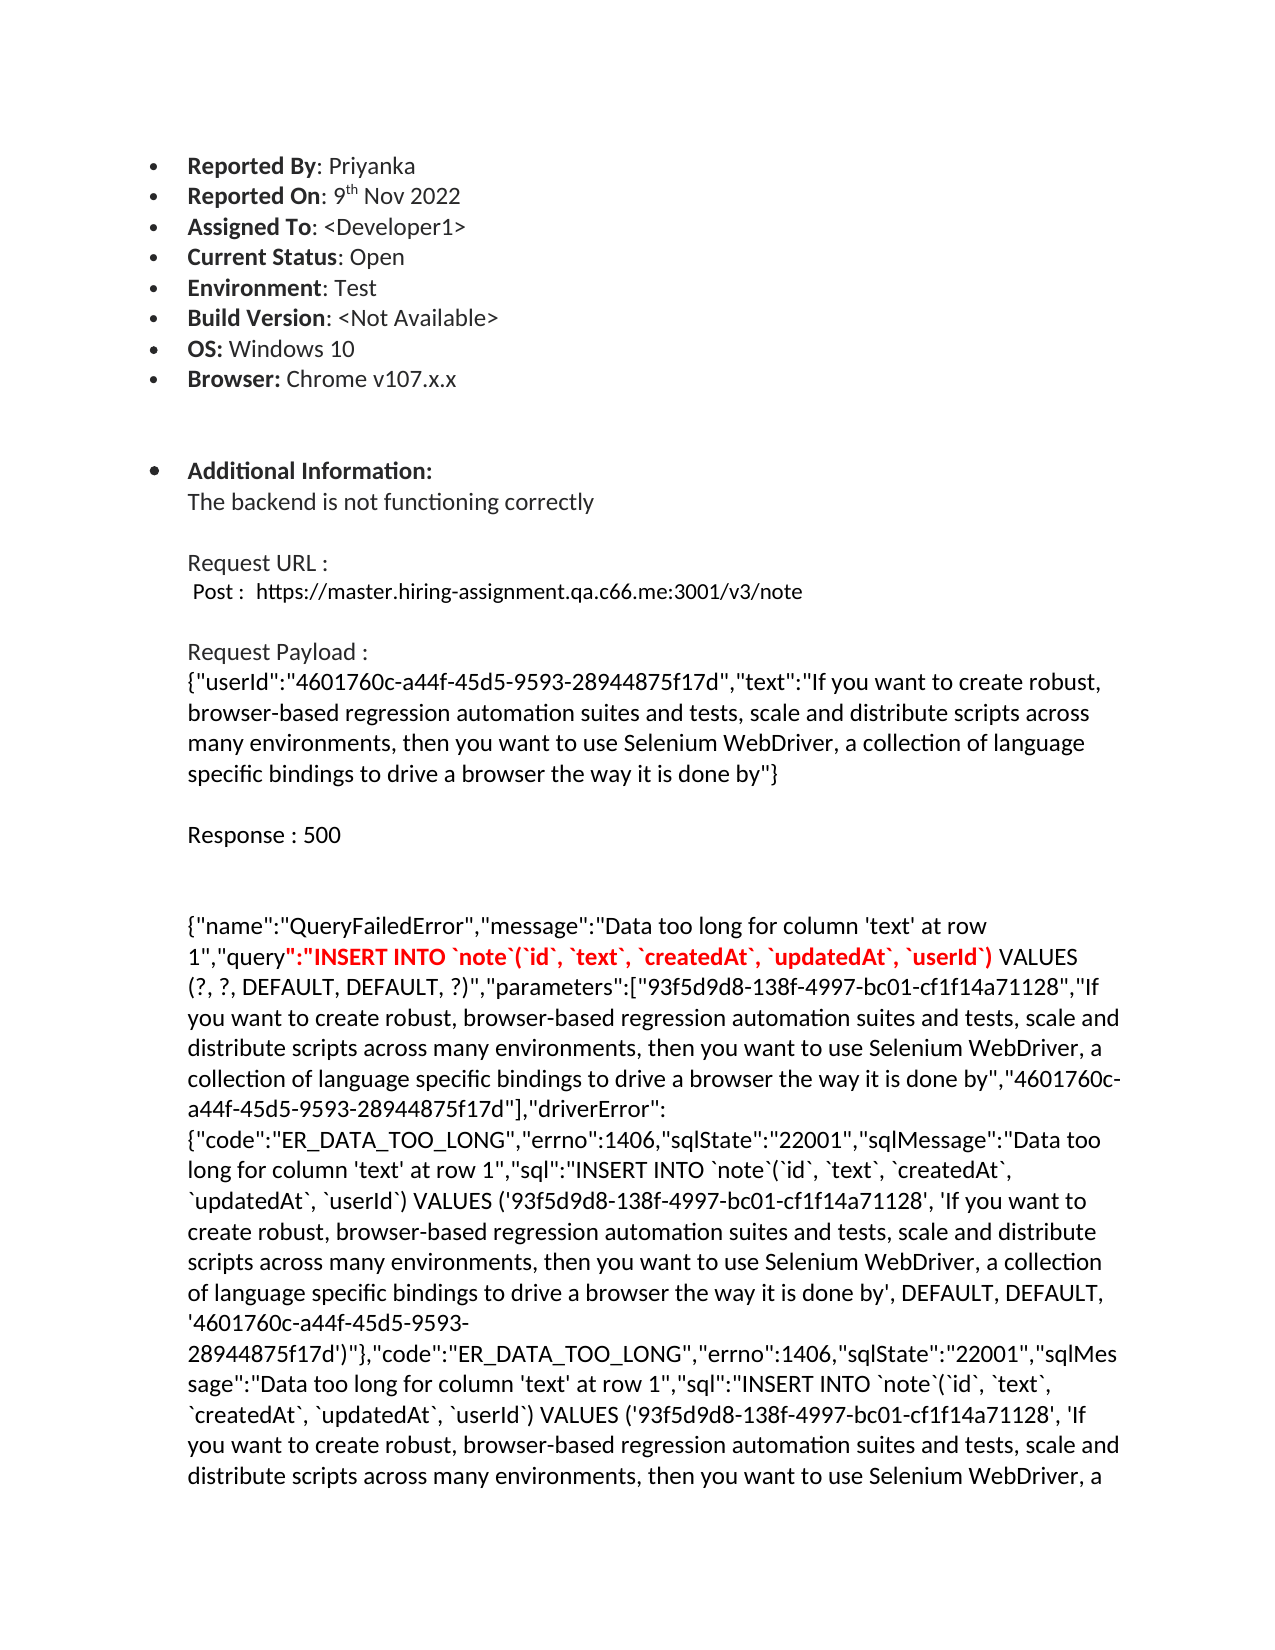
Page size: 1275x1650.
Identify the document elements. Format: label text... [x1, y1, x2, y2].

list Build Version: <Not Available> [150, 303, 1125, 333]
text Response : 500 [187, 819, 1125, 849]
list Reported On: 9th Nov 2022 [150, 181, 1125, 211]
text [187, 911, 1125, 1490]
list Current Status: Open [150, 242, 1125, 272]
list OS: Windows 10 [150, 333, 1125, 364]
text Post : https://master.hiring-assignment.qa.c66.me:3001/v3/note [187, 577, 1125, 605]
list Browser: Chrome v107.x.x [150, 364, 1125, 394]
text Request URL : [187, 547, 1125, 577]
text Request Payload : [187, 636, 1125, 666]
list Environment: Test [150, 272, 1125, 303]
list Additional Information: [150, 455, 1125, 486]
list Reported By: Priyanka [150, 150, 1125, 181]
text {"userId":"4601760c-a44f-45d5-9593-28944875f17d","text":"If you want to create robust, browser-based regression automation suites and tests, scale and distribute scripts across many environments, then you want to use Selenium WebDriver, a collection of language specific bindings to drive a browser the way it is done by"} [187, 666, 1125, 788]
text The backend is not functioning correctly [187, 486, 1125, 516]
list Assigned To: <Developer1> [150, 211, 1125, 242]
